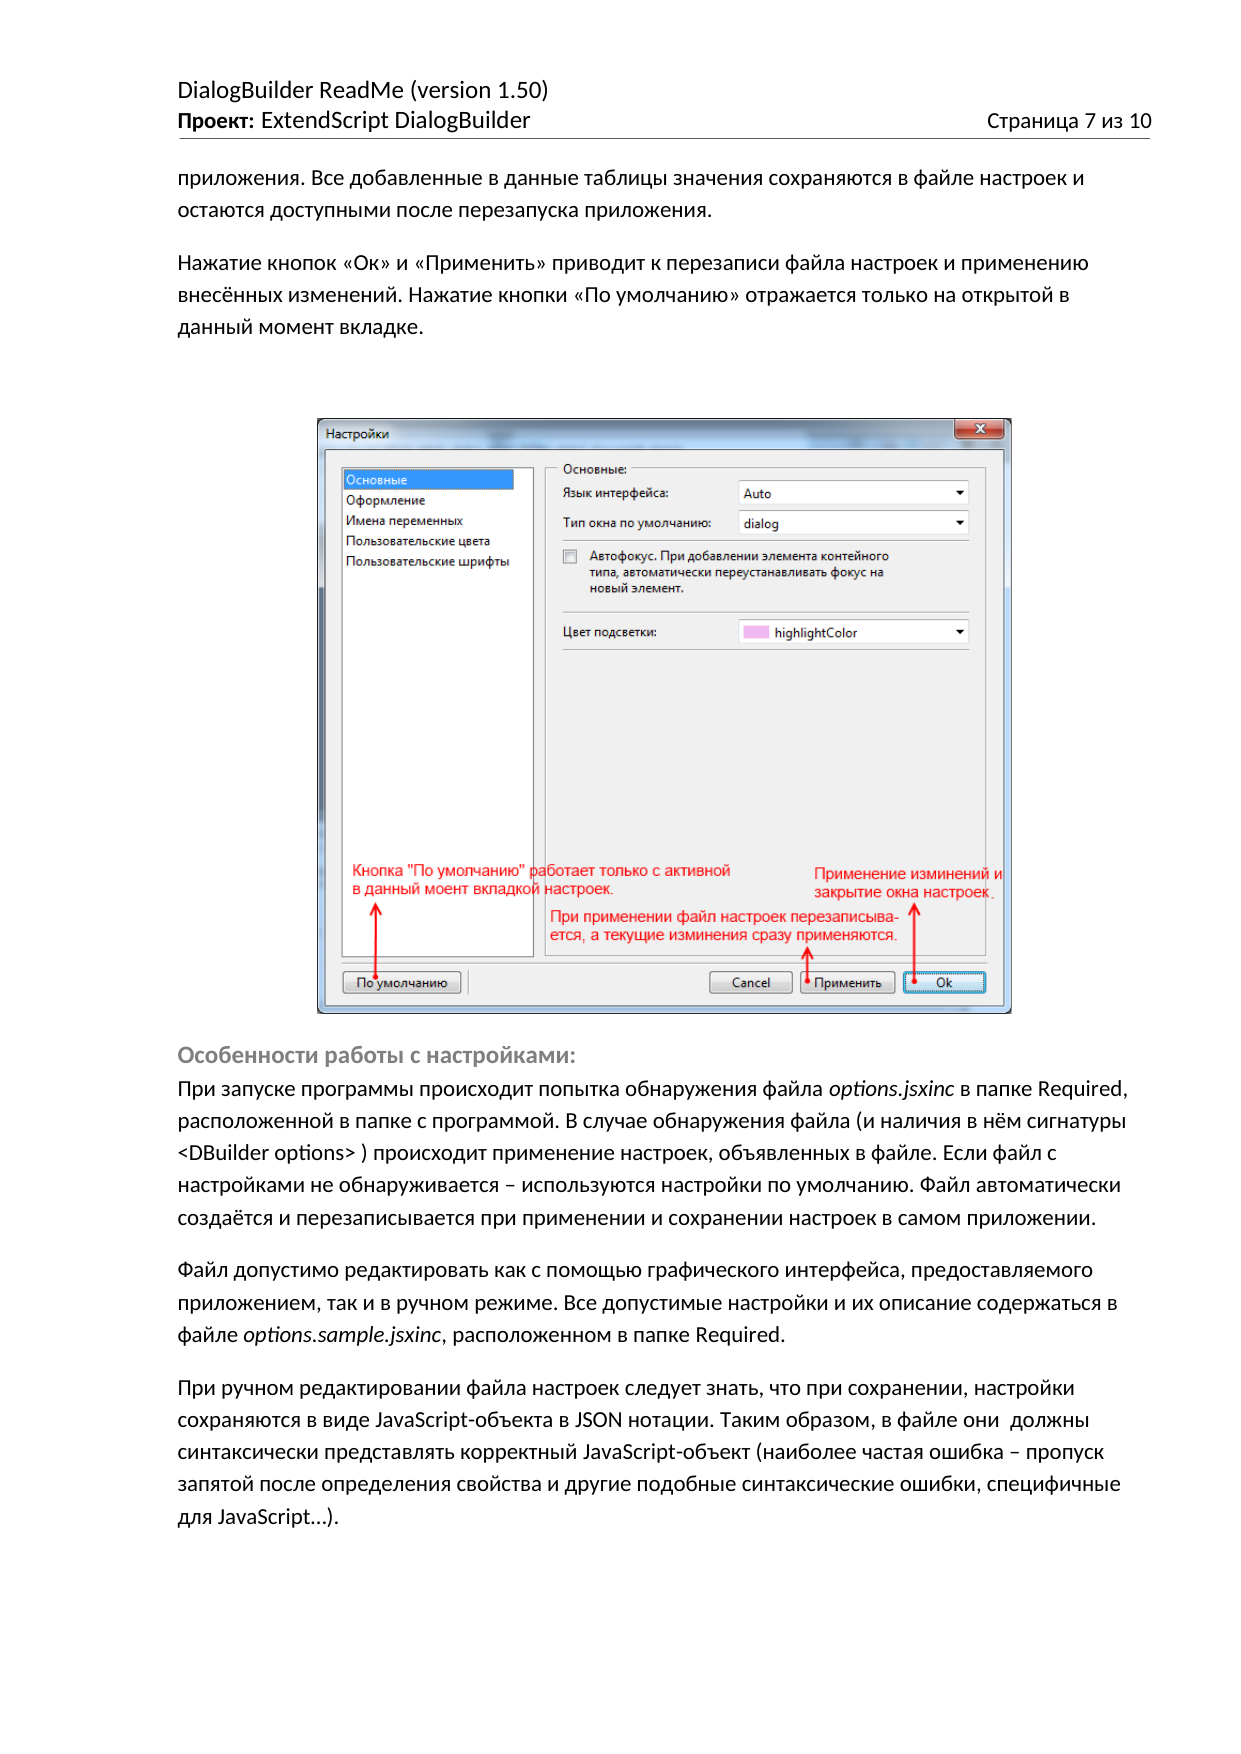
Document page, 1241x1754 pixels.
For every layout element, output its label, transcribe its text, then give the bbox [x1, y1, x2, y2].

text При ручном редактировании файла настроек следует знать, что при сохранении, настройки сохраняются в виде JavaScript-объекта в JSON нотации. Таким образом, в файле они должны синтаксически представлять корректный JavaScript-объект (наиболее частая ошибка – пропуск запятой после определения свойства и другие подобные синтаксические ошибки, специфичные для JavaScript…). [177, 1373, 1152, 1530]
text При запуске программы происходит попытка обнаружения файла options.jsxinc в папке Required, расположенной в папке с программой. В случае обнаружения файла (и наличия в нём сигнатуры <DBuilder options> ) происходит применение настроек, объявленных в файле. Если файл с настройками не обнаруживается – используются настройки по умолчанию. Файл автоматически создаётся и перезаписывается при применении и сохранении настроек в самом приложении. [177, 1074, 1152, 1231]
picture [317, 418, 1012, 1014]
text Нажатие кнопок «Ок» и «Применить» приводит к перезаписи файла настроек и применению внесённых изменений. Нажатие кнопки «По умолчанию» отражается только на открытой в данный момент вкладке. [177, 248, 1152, 341]
subtitle Особенности работы с настройками: [177, 1039, 1152, 1069]
text Файл допустимо редактировать как с помощью графического интерфейса, предоставляемого приложением, так и в ручном режиме. Все допустимые настройки и их описание содержаться в файле options.sample.jsxinc, расположенном в папке Required. [177, 1256, 1152, 1348]
